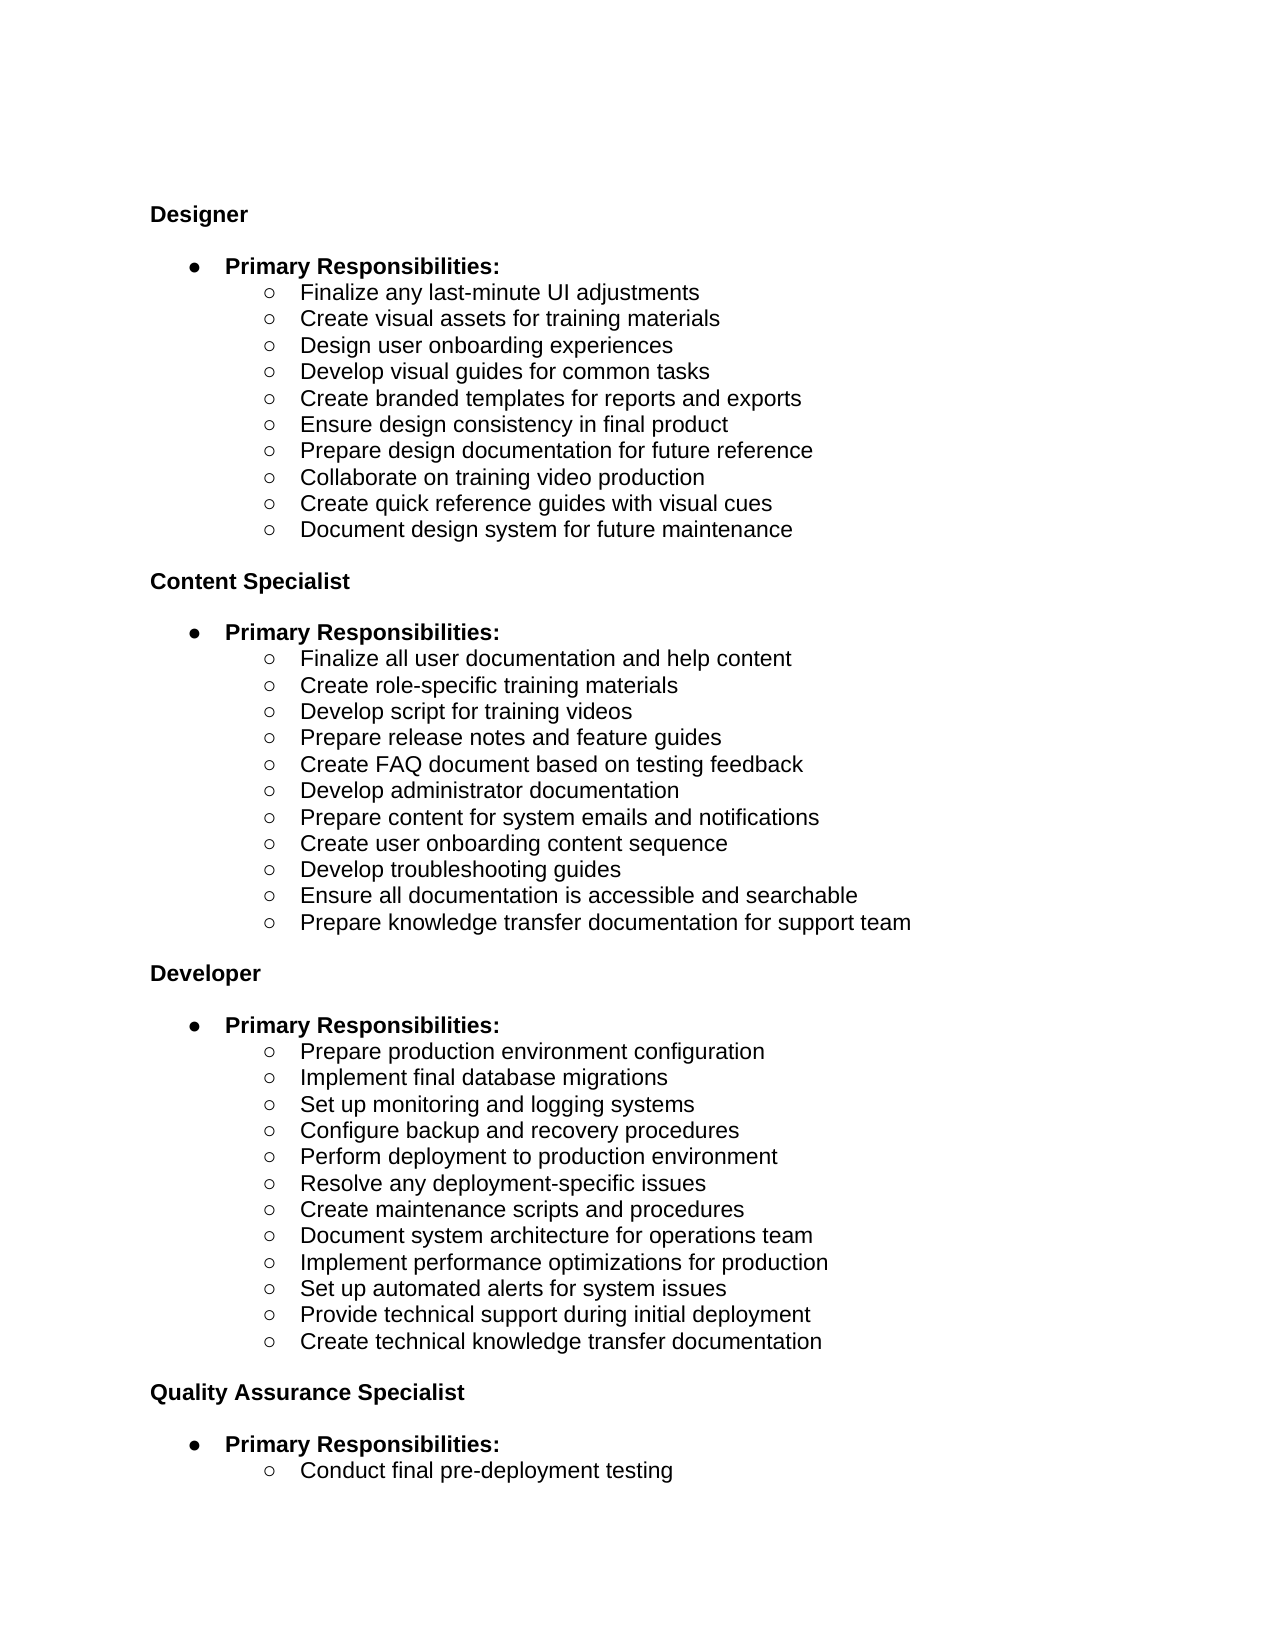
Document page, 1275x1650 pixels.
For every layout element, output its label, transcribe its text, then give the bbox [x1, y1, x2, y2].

list Ensure all documentation is accessible and searchable [262, 882, 1125, 909]
list Conduct final pre-deployment testing [262, 1457, 1125, 1483]
list Implement performance optimizations for production [262, 1249, 1125, 1275]
list Develop administrator documentation [262, 777, 1125, 803]
list Primary Responsibilities: [187, 1431, 1125, 1457]
list Document system architecture for operations team [262, 1222, 1125, 1249]
list Develop visual guides for common tasks [262, 358, 1125, 384]
list Document design system for future maintenance [262, 516, 1125, 543]
list Finalize all user documentation and help content [262, 645, 1125, 672]
list Develop script for training videos [262, 698, 1125, 724]
text Developer [150, 960, 1125, 987]
list Create FAQ document based on testing feedback [262, 751, 1125, 777]
list Primary Responsibilities: [187, 619, 1125, 645]
list Set up monitoring and logging systems [262, 1091, 1125, 1117]
list Create branded templates for reports and exports [262, 384, 1125, 411]
list Create technical knowledge transfer documentation [262, 1328, 1125, 1354]
list Create visual assets for training materials [262, 305, 1125, 332]
text Content Specialist [150, 568, 1125, 594]
list Create role-specific training materials [262, 672, 1125, 698]
text Designer [150, 201, 1125, 228]
list Create quick reference guides with visual cues [262, 490, 1125, 516]
list Set up automated alerts for system issues [262, 1275, 1125, 1301]
list Create user onboarding content sequence [262, 830, 1125, 856]
list Implement final database migrations [262, 1064, 1125, 1091]
list Finalize any last-minute UI adjustments [262, 279, 1125, 305]
list Resolve any deployment-specific issues [262, 1170, 1125, 1196]
list Create maintenance scripts and procedures [262, 1196, 1125, 1222]
list Design user onboarding experiences [262, 332, 1125, 358]
list Develop troubleshooting guides [262, 856, 1125, 882]
list Provide technical support during initial deployment [262, 1301, 1125, 1328]
list Prepare knowledge transfer documentation for support team [262, 909, 1125, 935]
list Perform deployment to production environment [262, 1143, 1125, 1170]
list Collaborate on training video production [262, 463, 1125, 490]
list Ensure design consistency in final product [262, 411, 1125, 437]
text Quality Assurance Specialist [150, 1379, 1125, 1406]
list Prepare release notes and feature guides [262, 724, 1125, 751]
list Prepare design documentation for future reference [262, 437, 1125, 463]
list Primary Responsibilities: [187, 253, 1125, 279]
list Configure backup and recovery procedures [262, 1117, 1125, 1143]
list Primary Responsibilities: [187, 1012, 1125, 1038]
list Prepare production environment configuration [262, 1038, 1125, 1064]
list Prepare content for system emails and notifications [262, 803, 1125, 830]
